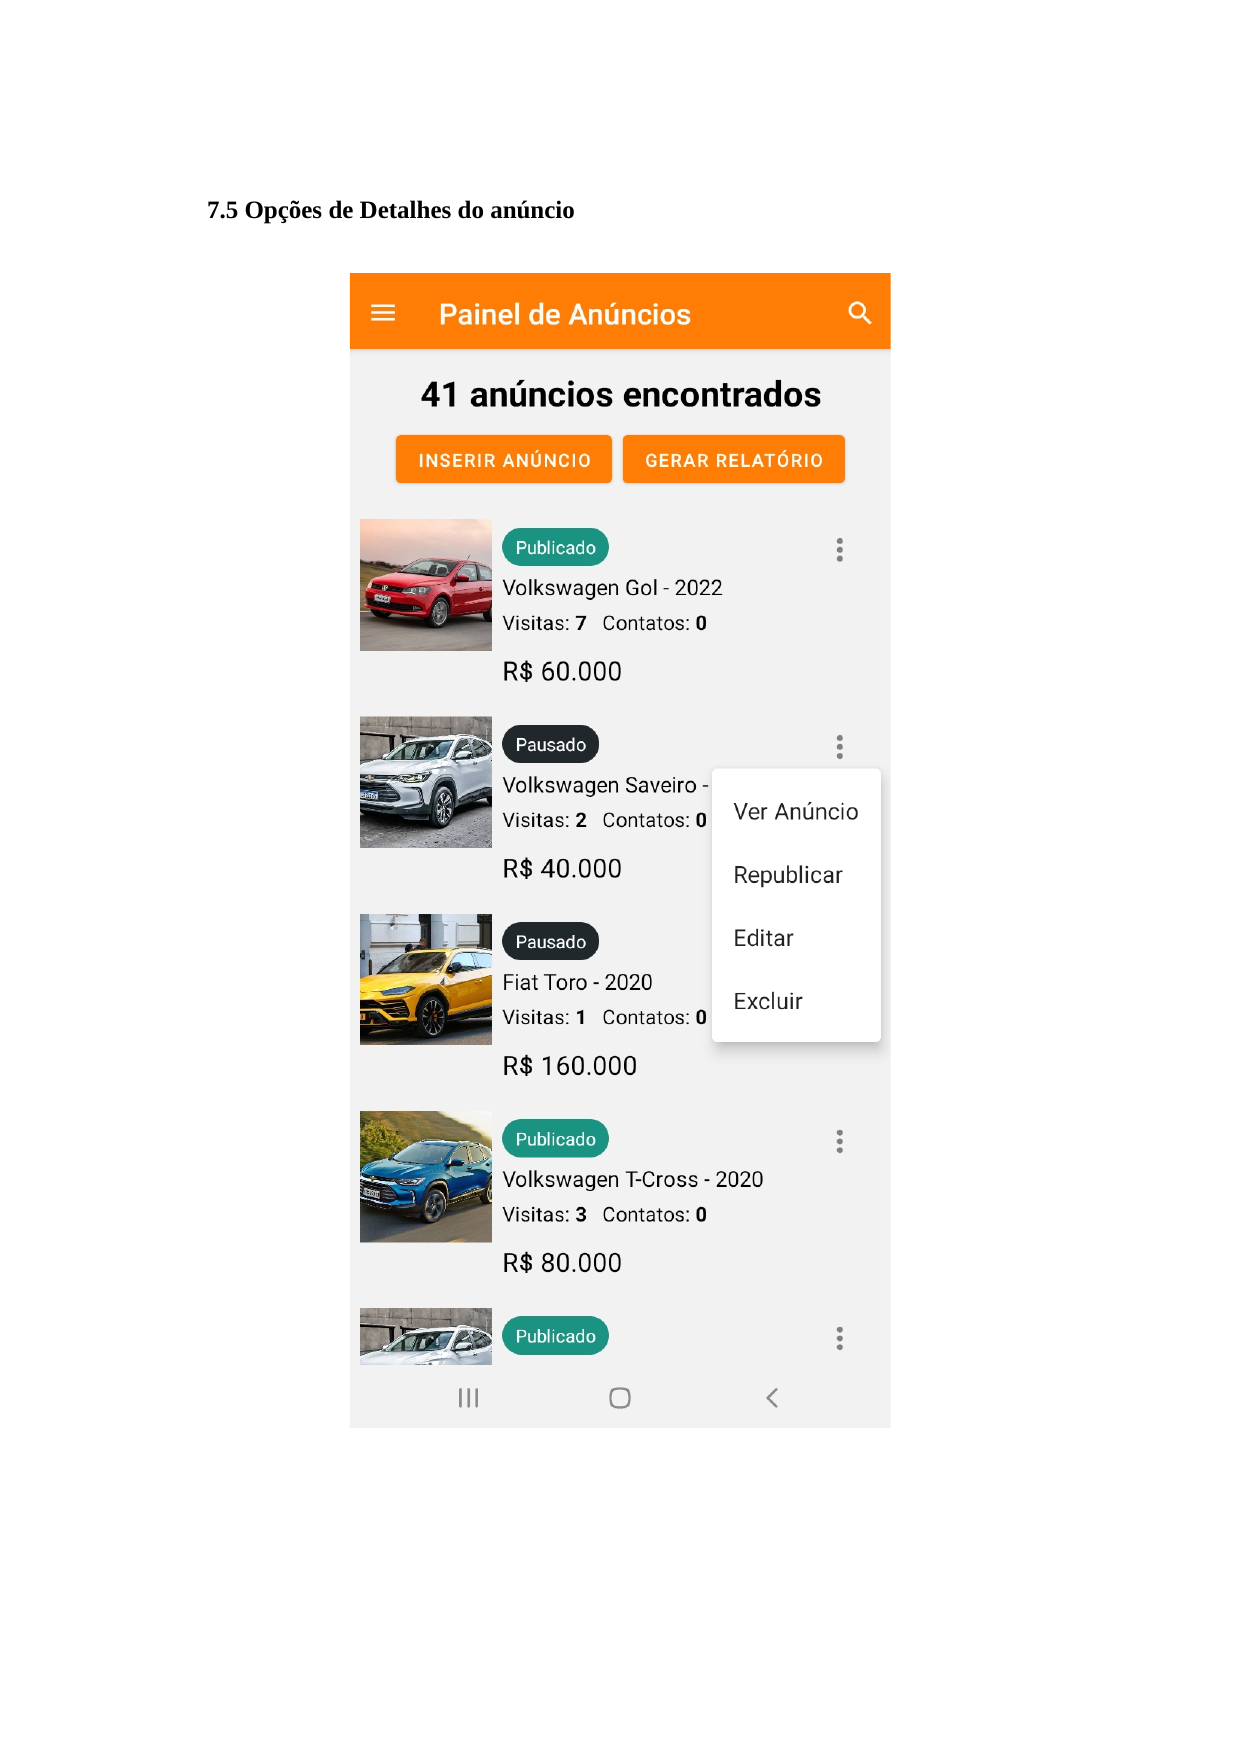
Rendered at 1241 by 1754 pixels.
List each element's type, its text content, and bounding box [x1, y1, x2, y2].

picture [349, 273, 891, 1428]
subtitle 7.5 Opções de Detalhes do anúncio [177, 195, 1063, 224]
